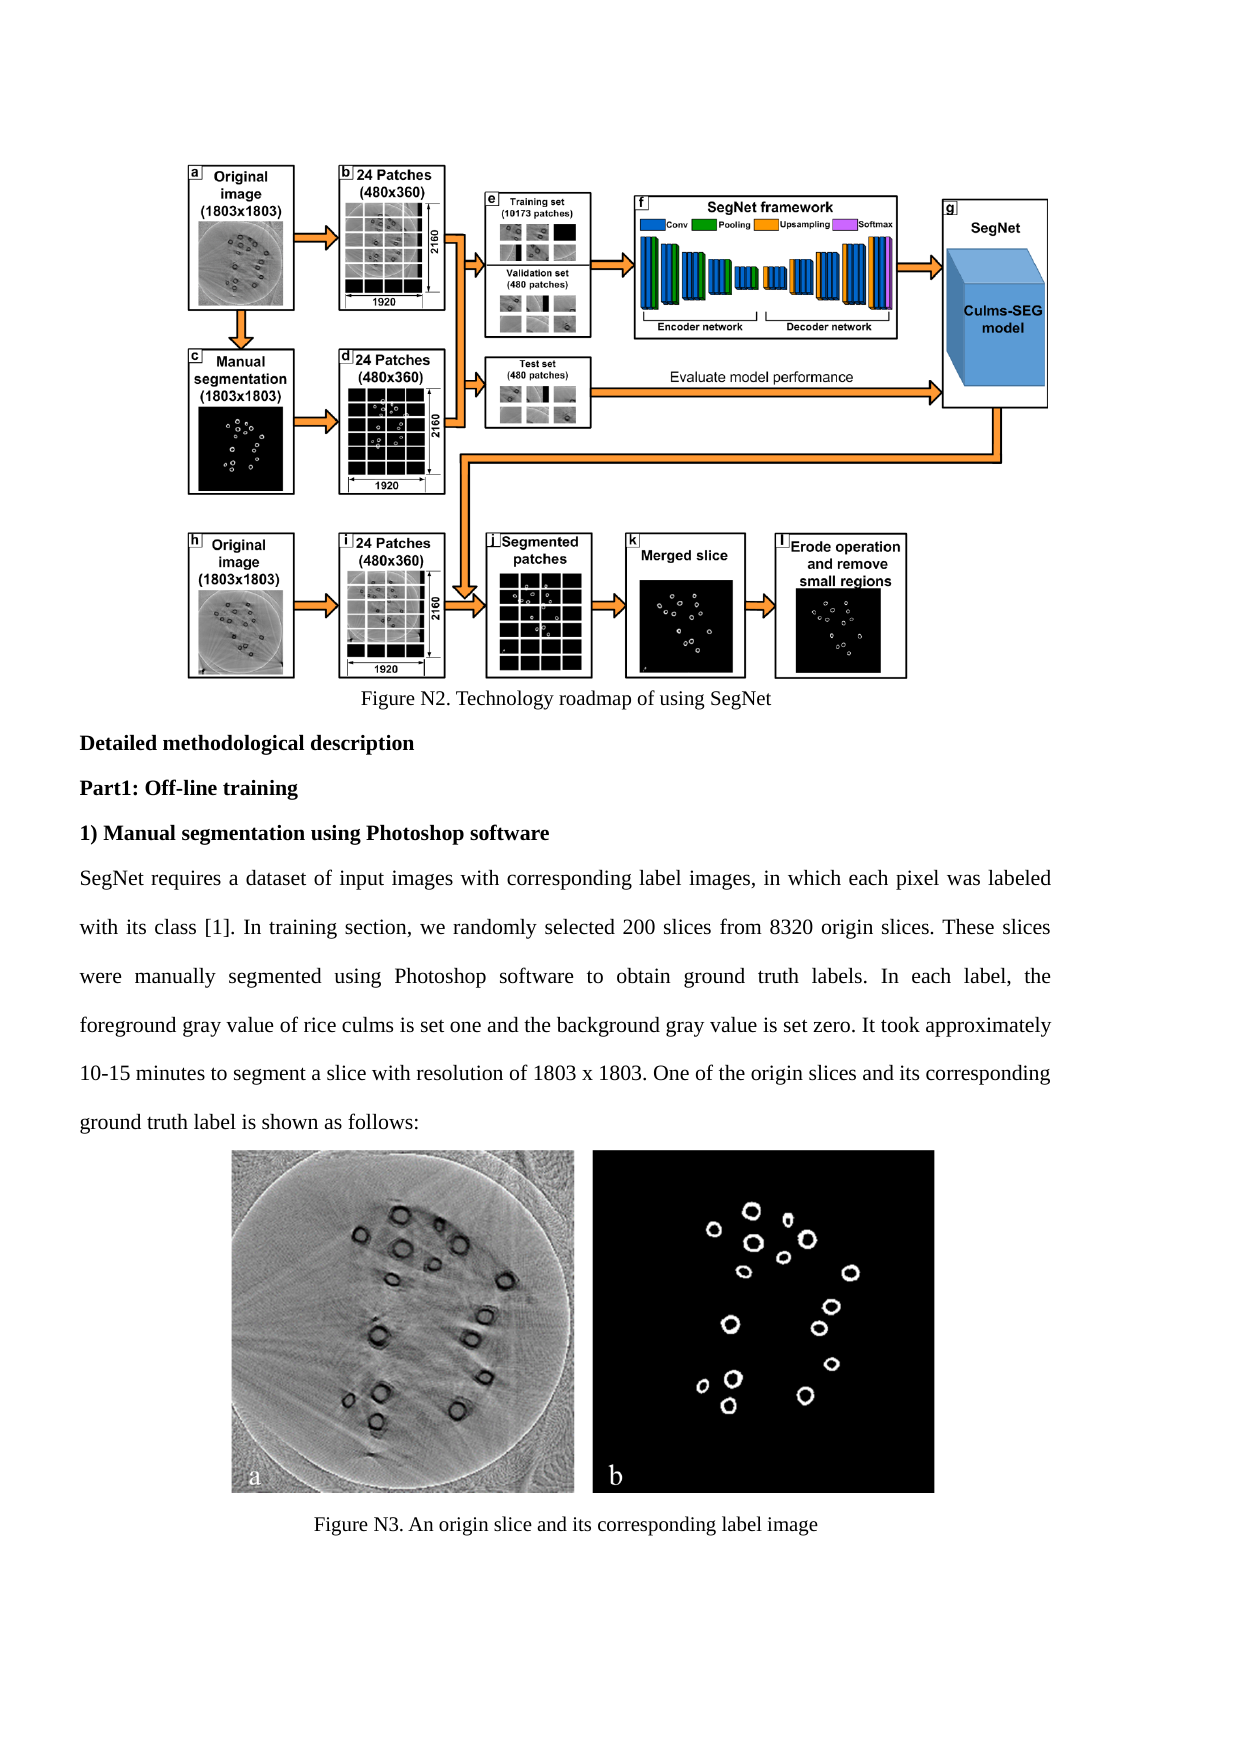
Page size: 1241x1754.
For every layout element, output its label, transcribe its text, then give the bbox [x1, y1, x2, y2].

text Detailed methodological description [79, 726, 1053, 759]
text SegNet requires a dataset of input images with corresponding label images, in which each pixel was labeled with its class [1]. In training section, we randomly selected 200 slices from 8320 origin slices. These slices were manually segmented using Photoshop software to obtain ground truth labels. In each label, the foreground gray value of rice culms is set one and the background gray value is set zero. It took approximately 10-15 minutes to segment a slice with resolution of 1803 x 1803. One of the origin slices and its corresponding ground truth label is shown as follows: [79, 862, 1053, 1138]
picture [187, 162, 1048, 679]
text Part1: Off-line training [79, 772, 1053, 804]
text Figure N3. An origin slice and its corresponding label image [79, 1508, 1053, 1541]
text Figure N2. Technology roadmap of using SegNet [79, 682, 1053, 714]
text 1) Manual segmentation using Photoshop software [79, 817, 1053, 849]
picture [231, 1150, 935, 1493]
